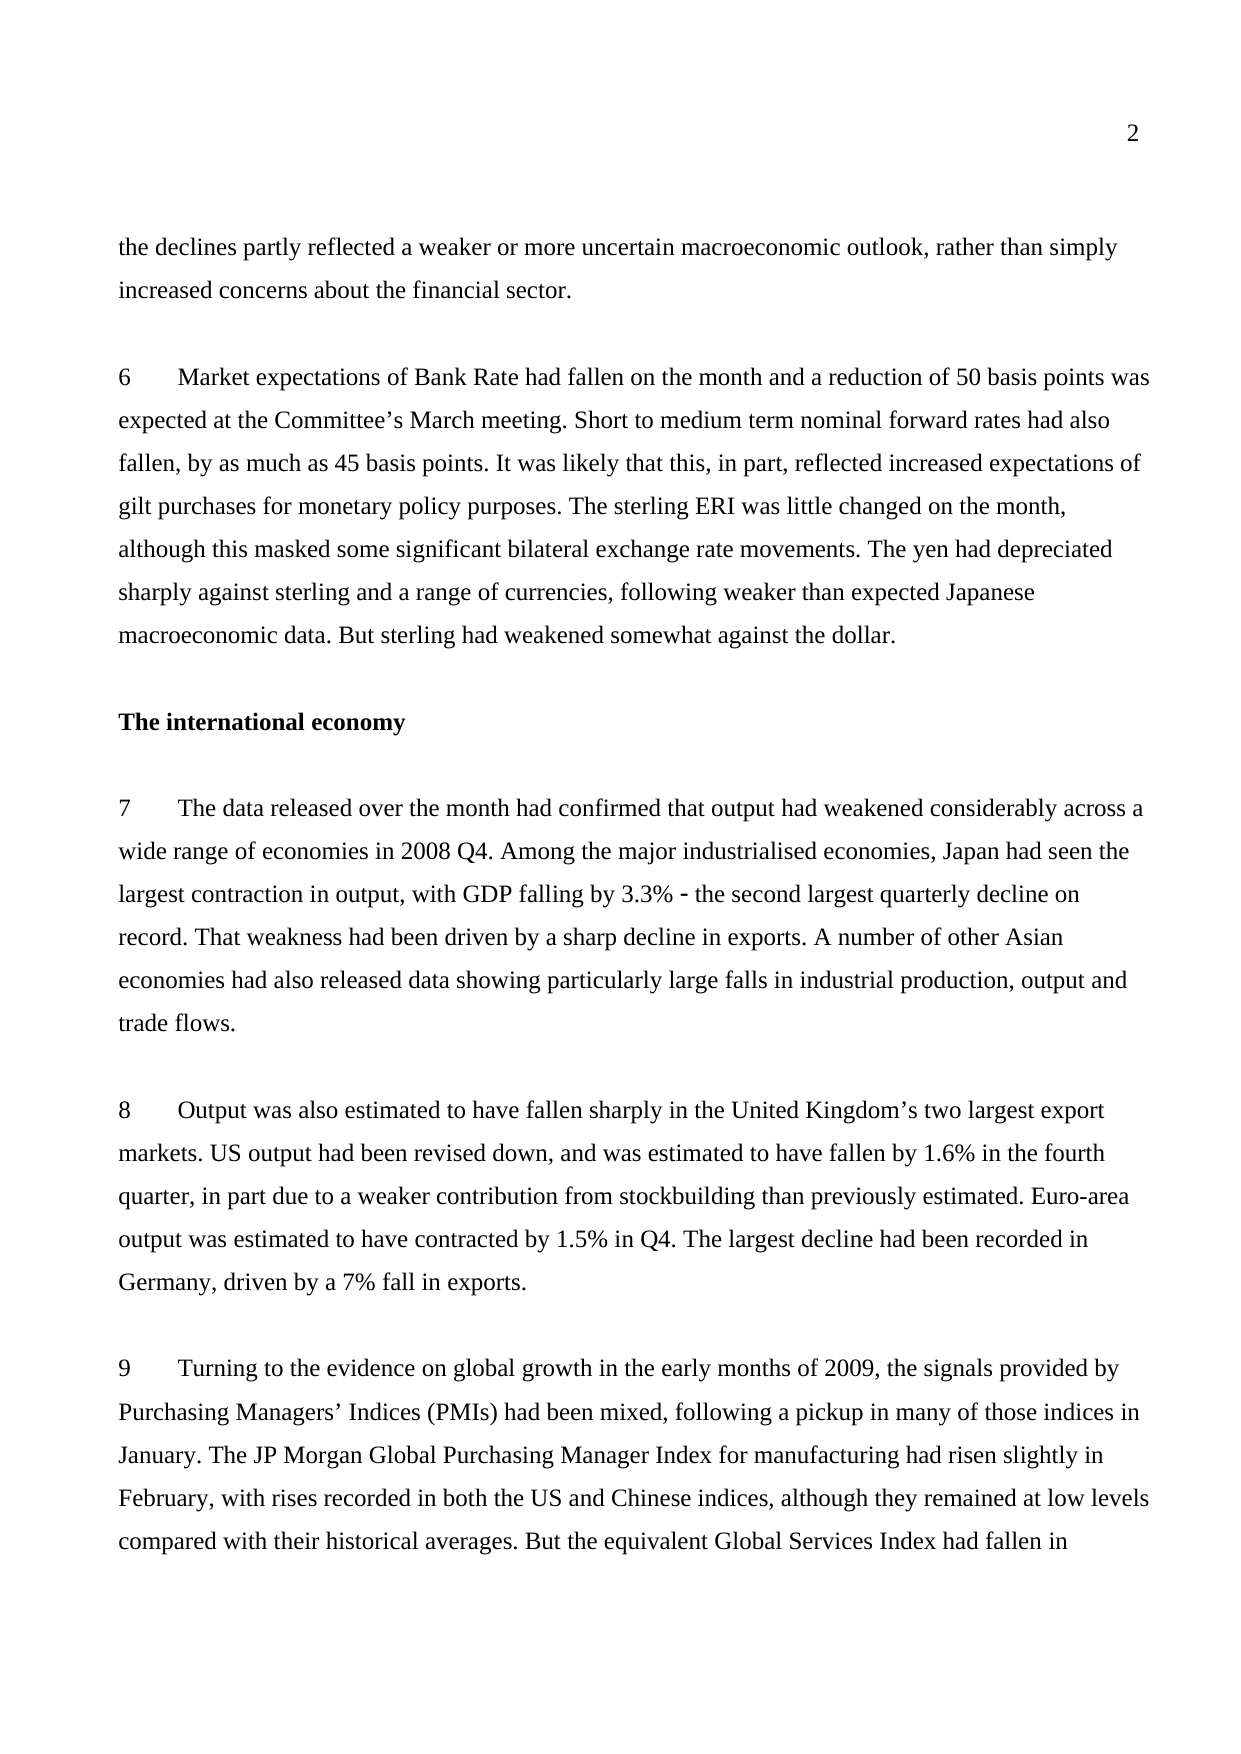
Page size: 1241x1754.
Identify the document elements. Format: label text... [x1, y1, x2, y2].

list Market expectations of Bank Rate had fallen on the month and a reduction of 50 basis points was expected at the Committee’s March meeting. Short to medium term nominal forward rates had also fallen, by as much as 45 basis points. It was likely that this, in part, reflected increased expectations of gilt purchases for monetary policy purposes. The sterling ERI was little changed on the month, although this masked some significant bilateral exchange rate movements. The yen had depreciated sharply against sterling and a range of currencies, following weaker than expected Japanese macroeconomic data. But sterling had weakened somewhat against the dollar. [118, 362, 1151, 649]
list Turning to the evidence on global growth in the early months of 2009, the signals provided by Purchasing Managers’ Indices (PMIs) had been mixed, following a pickup in many of those indices in January. The JP Morgan Global Purchasing Manager Index for manufacturing had risen slightly in February, with rises recorded in both the US and Chinese indices, although they remained at low levels compared with their historical averages. But the equivalent Global Services Index had fallen in [118, 1353, 1150, 1555]
list The data released over the month had confirmed that output had weakened considerably across a wide range of economies in 2008 Q4. Among the major industrialised economies, Japan had seen the largest contraction in output, with GDP falling by 3.3%  the second largest quarterly decline on record. That weakness had been driven by a sharp decline in exports. A number of other Asian economies had also released data showing particularly large falls in industrial production, output and trade flows. [118, 793, 1144, 1037]
text the declines partly reflected a weaker or more uncertain macroeconomic outlook, rather than simply increased concerns about the financial sector. [118, 232, 1119, 304]
subtitle The international economy [118, 707, 1165, 736]
list Output was also estimated to have fallen sharply in the United Kingdom’s two largest export markets. US output had been revised down, and was estimated to have fallen by 1.6% in the fourth quarter, in part due to a weaker contribution from stockbuilding than previously estimated. Euro-area output was estimated to have contracted by 1.5% in Q4. The largest decline had been recorded in Germany, driven by a 7% fall in exports. [118, 1095, 1136, 1296]
